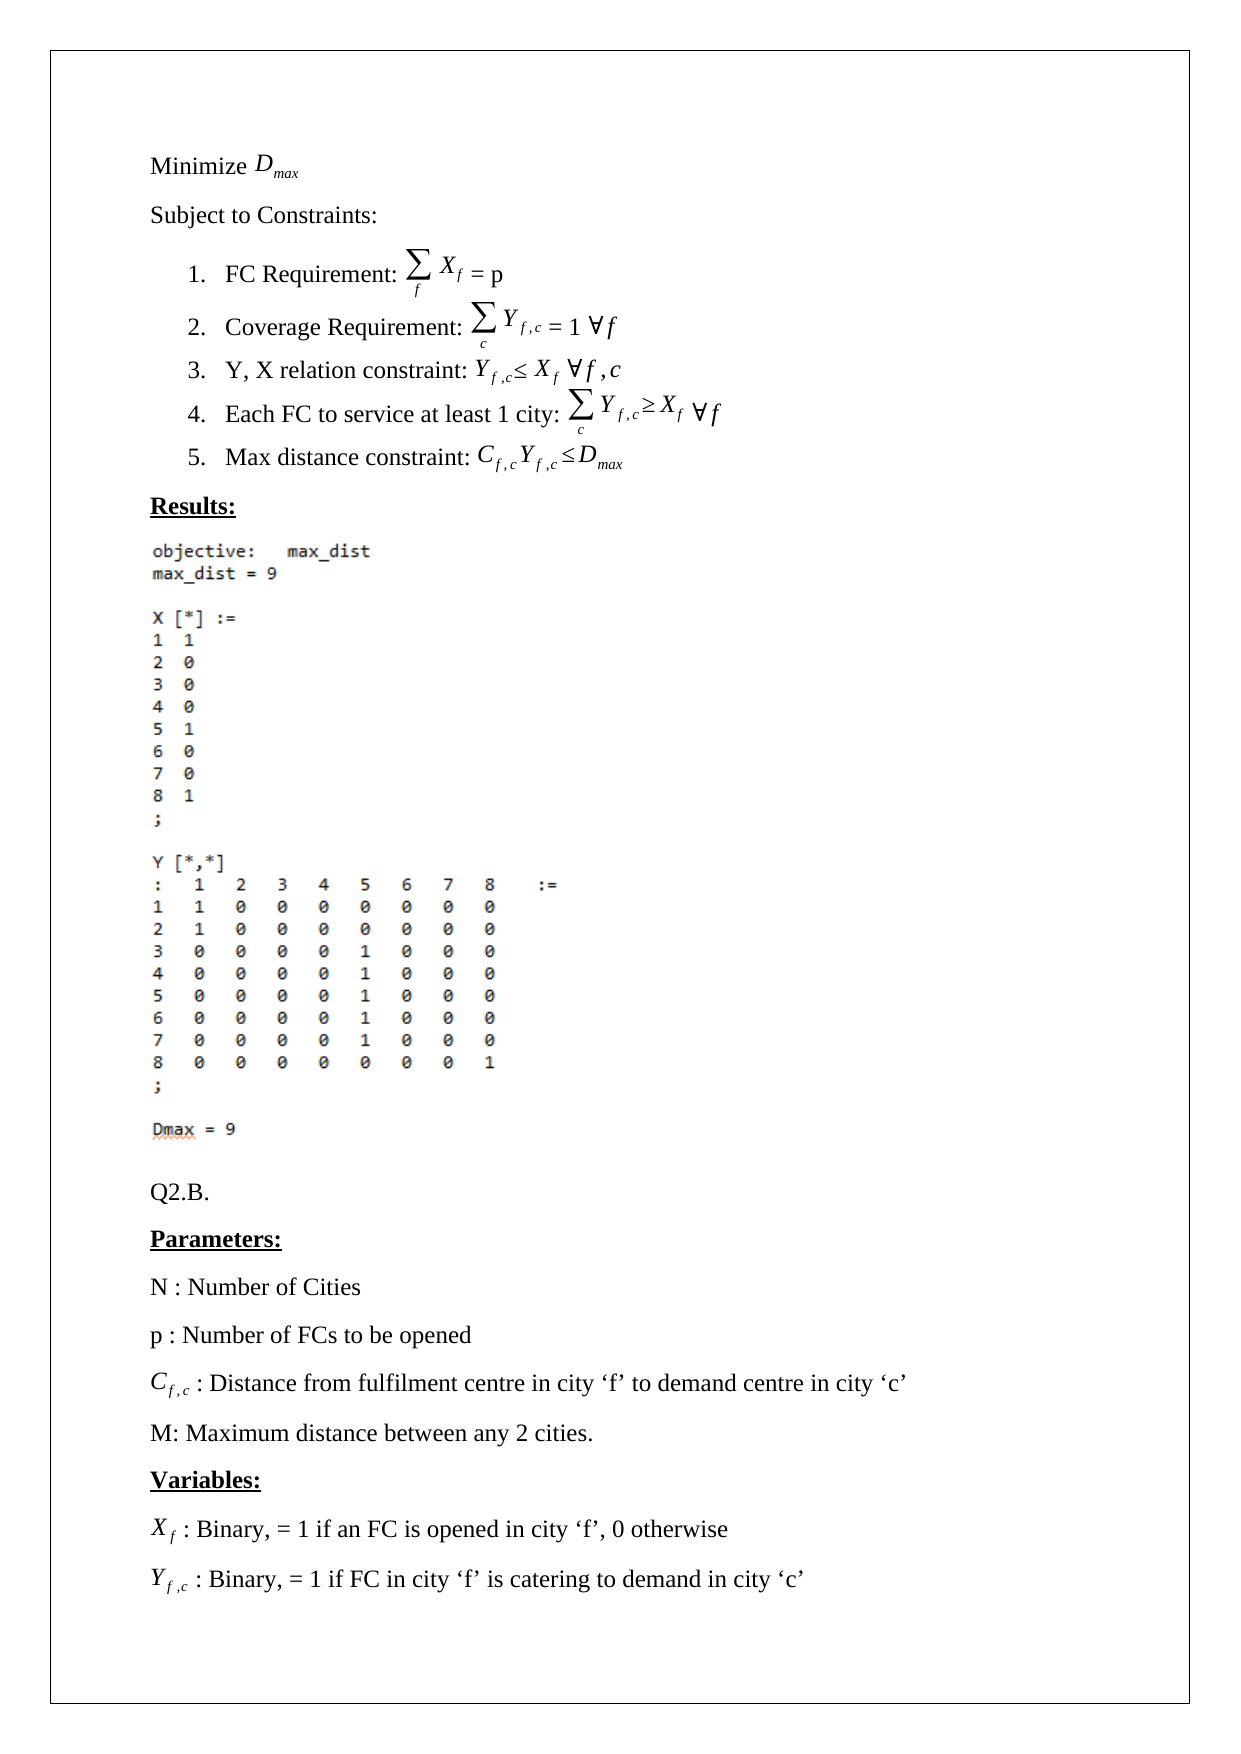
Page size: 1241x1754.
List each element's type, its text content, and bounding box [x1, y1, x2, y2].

list Y, X relation constraint: ≤ [187, 354, 1090, 386]
text : Binary, = 1 if an FC is opened in city ‘f’, 0 otherwise [150, 1513, 1090, 1544]
text Subject to Constraints: [150, 200, 1090, 229]
list Max distance constraint: [187, 441, 1090, 472]
text Results: [150, 491, 1090, 520]
list Each FC to service at least 1 city: [187, 388, 1090, 439]
text N : Number of Cities [150, 1272, 1090, 1301]
text M: Maximum distance between any 2 cities. [150, 1418, 1090, 1446]
text : Distance from fulfilment centre in city ‘f’ to demand centre in city ‘c’ [150, 1367, 1090, 1399]
text p : Number of FCs to be opened [150, 1320, 1090, 1348]
text Minimize [150, 150, 1090, 181]
picture [150, 539, 587, 1147]
text : Binary, = 1 if FC in city ‘f’ is catering to demand in city ‘c’ [150, 1563, 1090, 1595]
list Coverage Requirement: = 1 [187, 301, 1090, 352]
text Q2.B. [150, 1177, 1090, 1205]
text Parameters: [150, 1224, 1090, 1253]
text Variables: [150, 1465, 1090, 1494]
list FC Requirement: = p [187, 248, 1090, 299]
